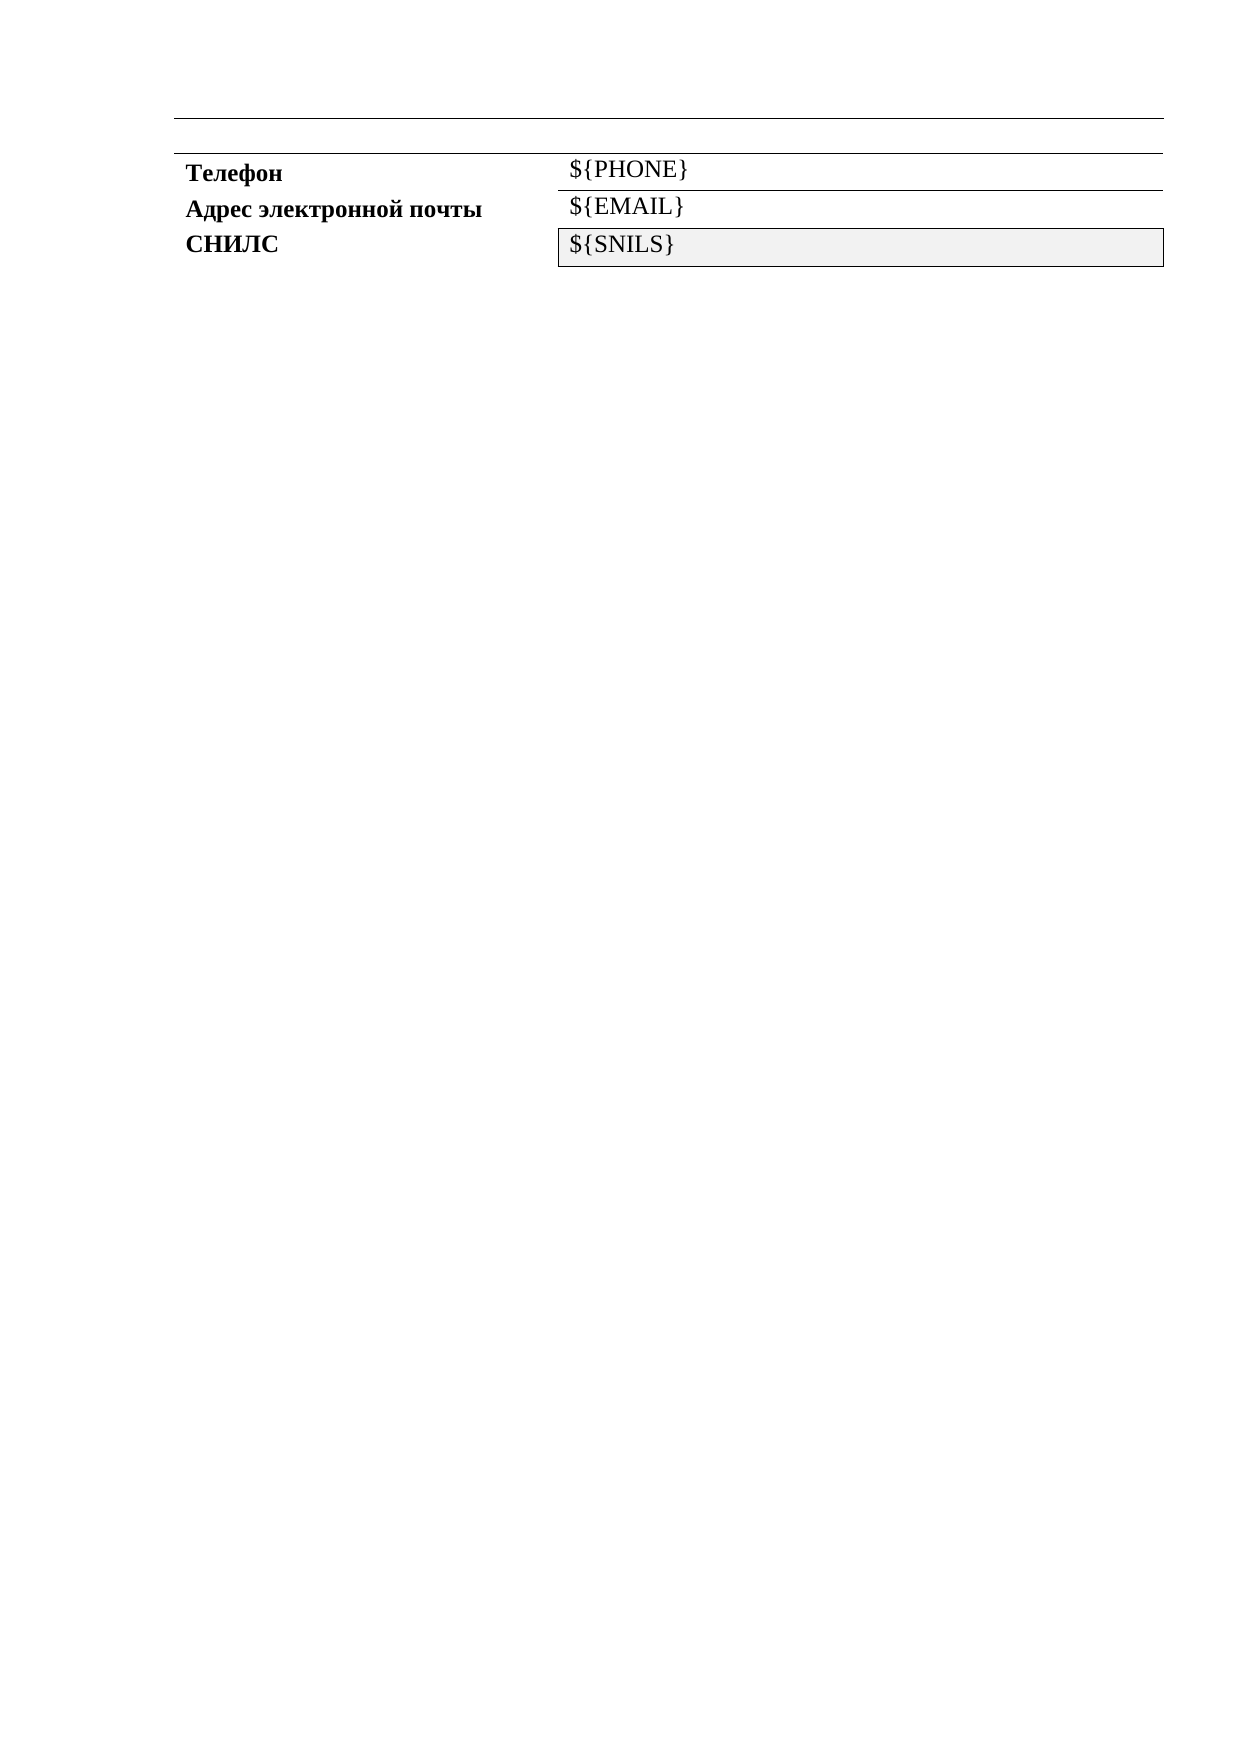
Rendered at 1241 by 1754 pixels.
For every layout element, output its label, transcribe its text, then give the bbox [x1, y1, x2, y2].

table_cell ${EMAIL} [558, 191, 1163, 228]
table_cell [174, 119, 1163, 153]
table_cell ${PHONE} [558, 154, 1163, 190]
table_cell СНИЛС [174, 228, 558, 266]
table_cell Телефон [174, 154, 558, 190]
table_cell Адрес электронной почты [174, 190, 558, 228]
table_cell ${SNILS} [559, 229, 1163, 266]
